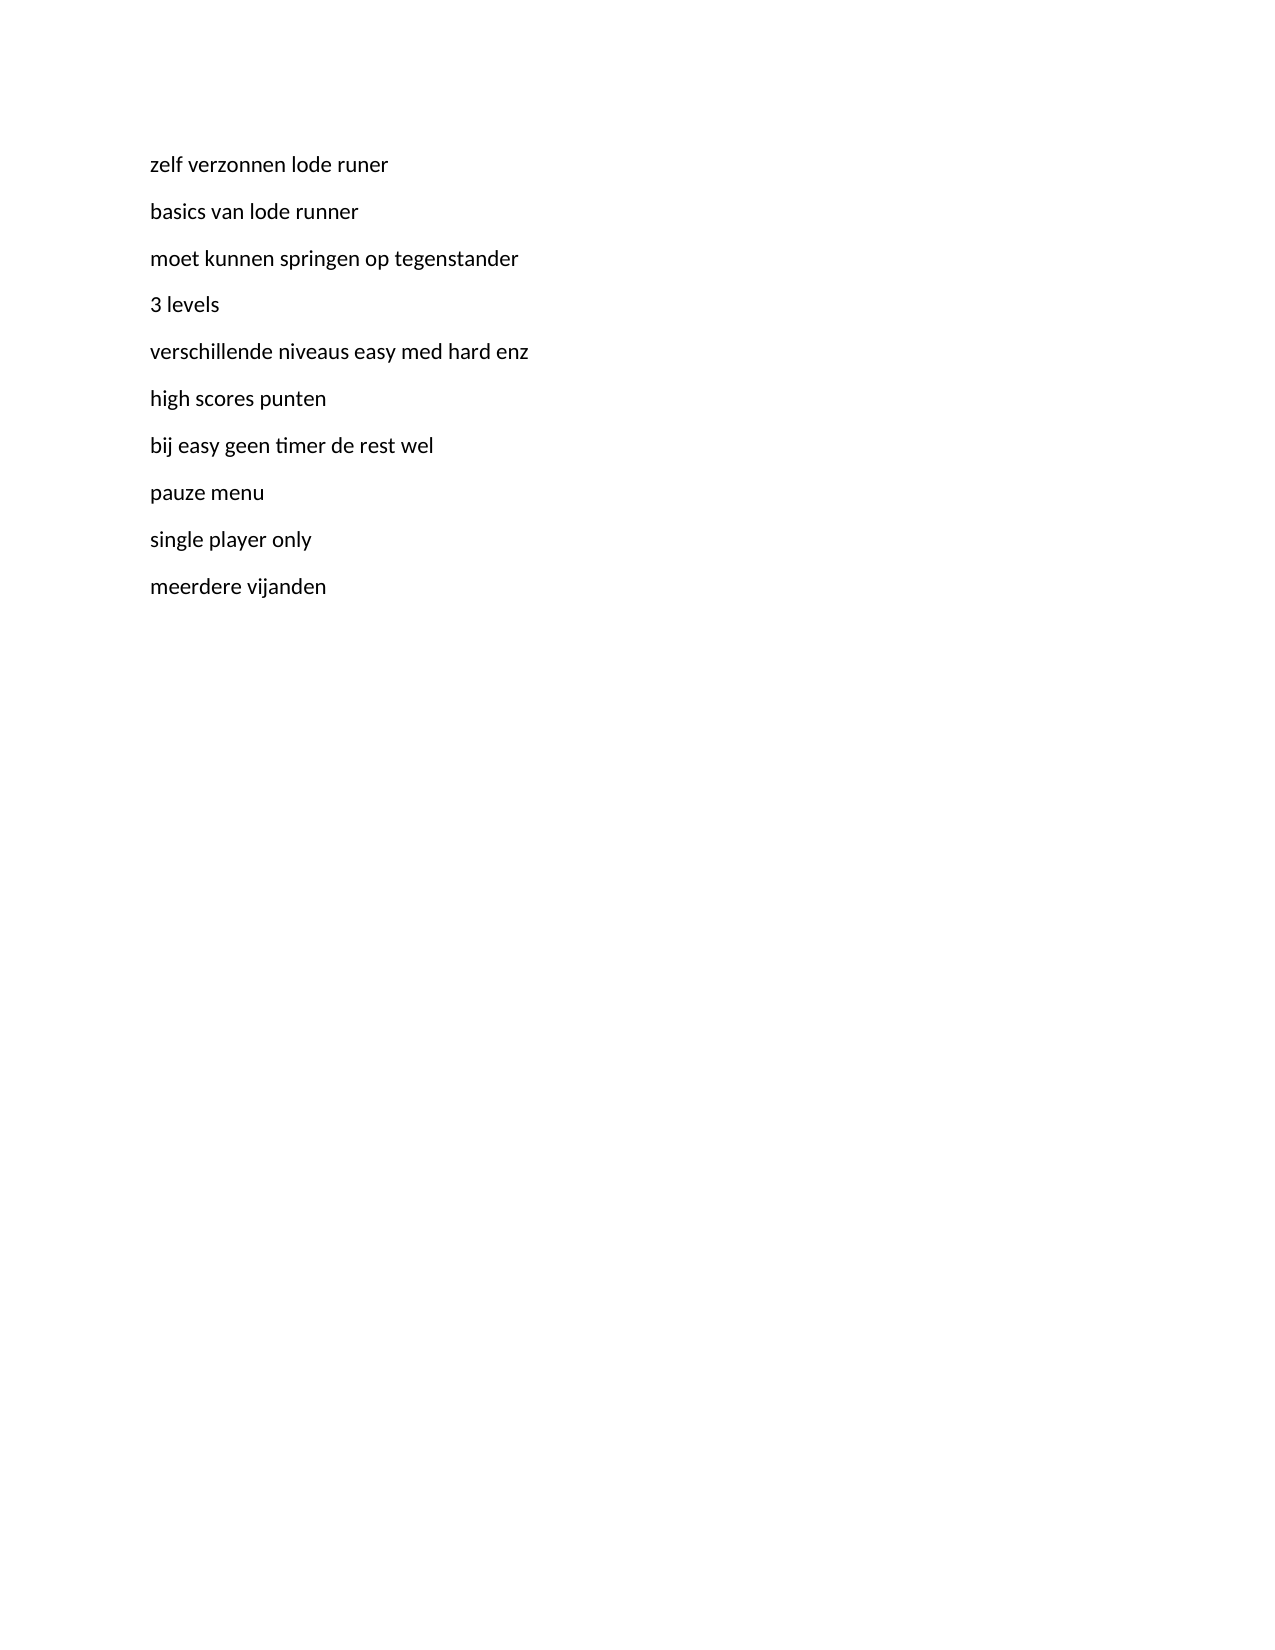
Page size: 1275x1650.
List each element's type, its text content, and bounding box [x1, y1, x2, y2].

text pauze menu [150, 478, 1125, 506]
text moet kunnen springen op tegenstander [150, 244, 1125, 272]
text zelf verzonnen lode runer [150, 150, 1125, 178]
text high scores punten [150, 384, 1125, 412]
text 3 levels [150, 291, 1125, 319]
text meerdere vijanden [150, 572, 1125, 600]
text bij easy geen timer de rest wel [150, 431, 1125, 459]
text basics van lode runner [150, 197, 1125, 225]
text verschillende niveaus easy med hard enz [150, 337, 1125, 366]
text single player only [150, 525, 1125, 553]
